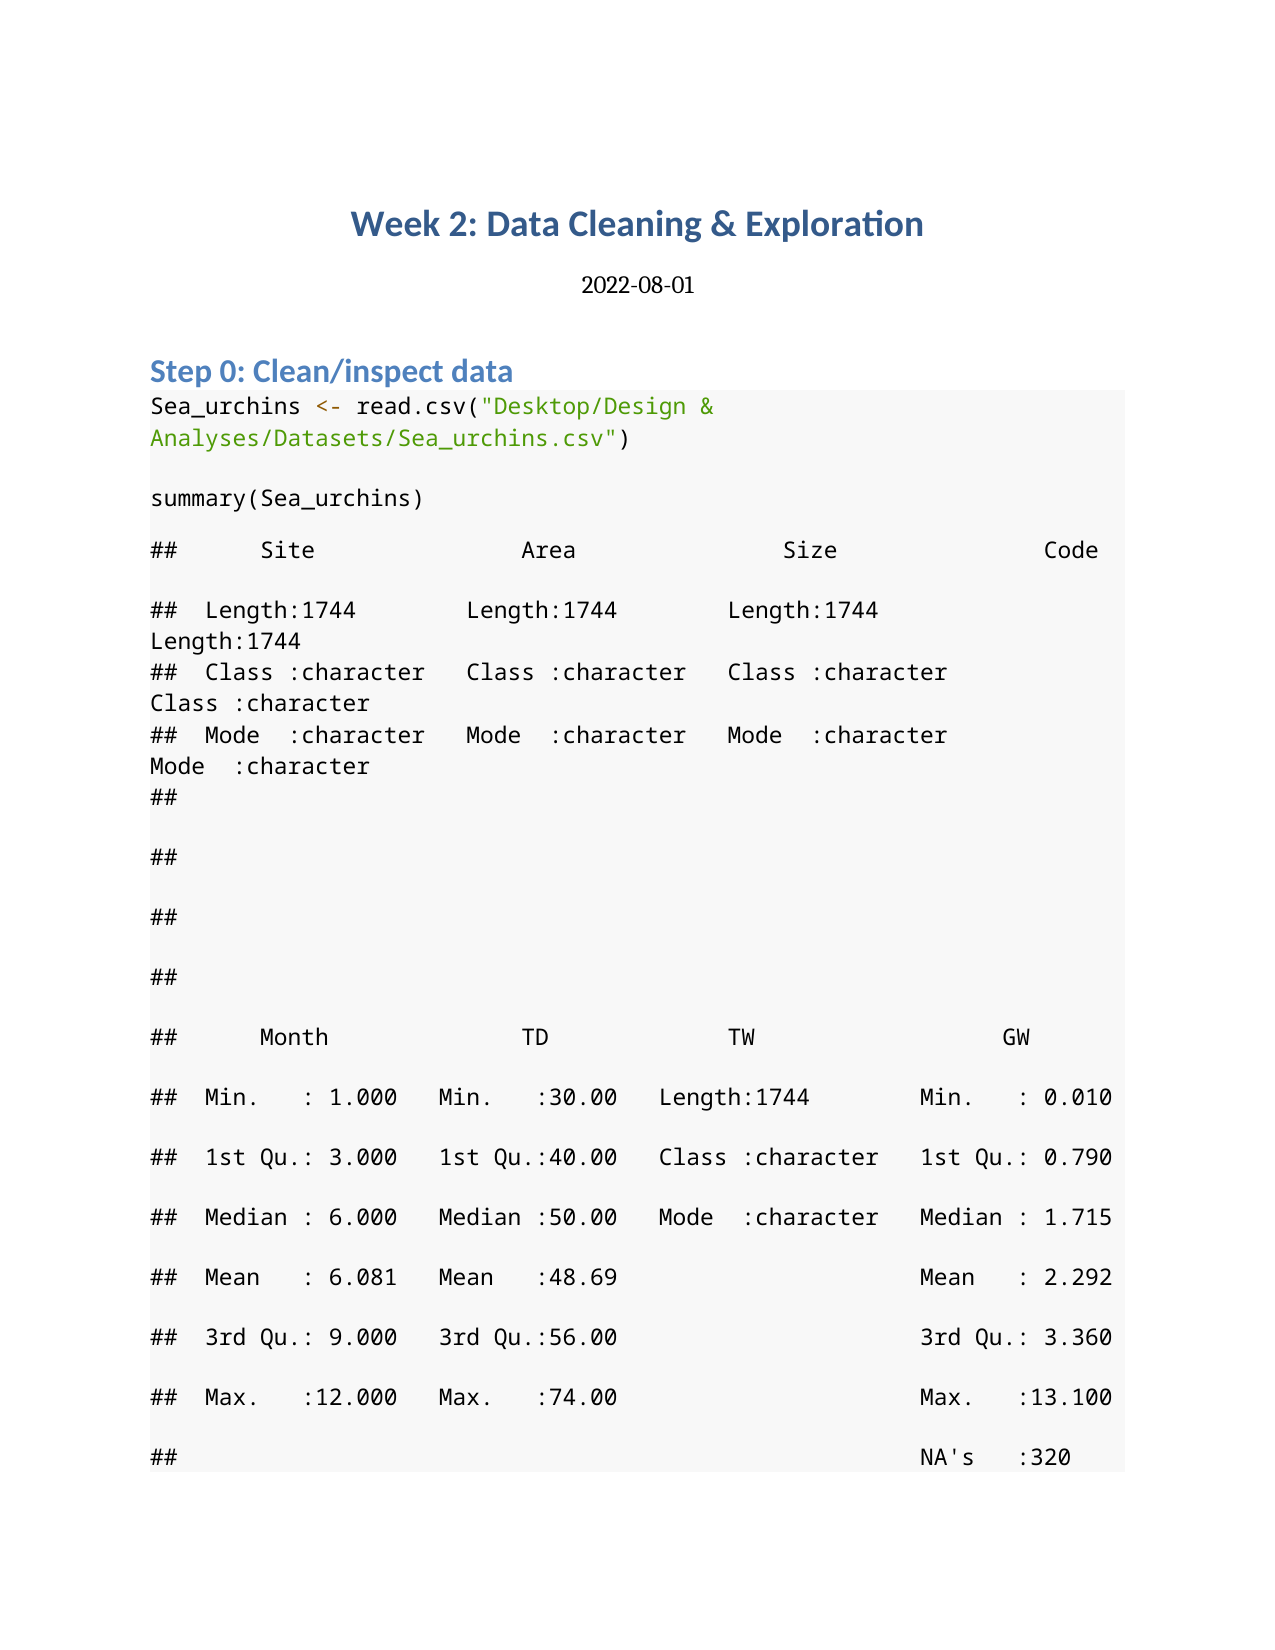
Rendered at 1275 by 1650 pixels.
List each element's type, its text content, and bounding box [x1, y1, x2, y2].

text 2022-08-01 [150, 271, 1125, 299]
title Week 2: Data Cleaning & Exploration [150, 200, 1125, 246]
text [150, 534, 1125, 1472]
text Sea_urchins <- read.csv("Desktop/Design & Analyses/Datasets/Sea_urchins.csv") summary(Sea_urchins) [150, 390, 1125, 513]
subtitle Step 0: Clean/inspect data [150, 349, 1125, 390]
